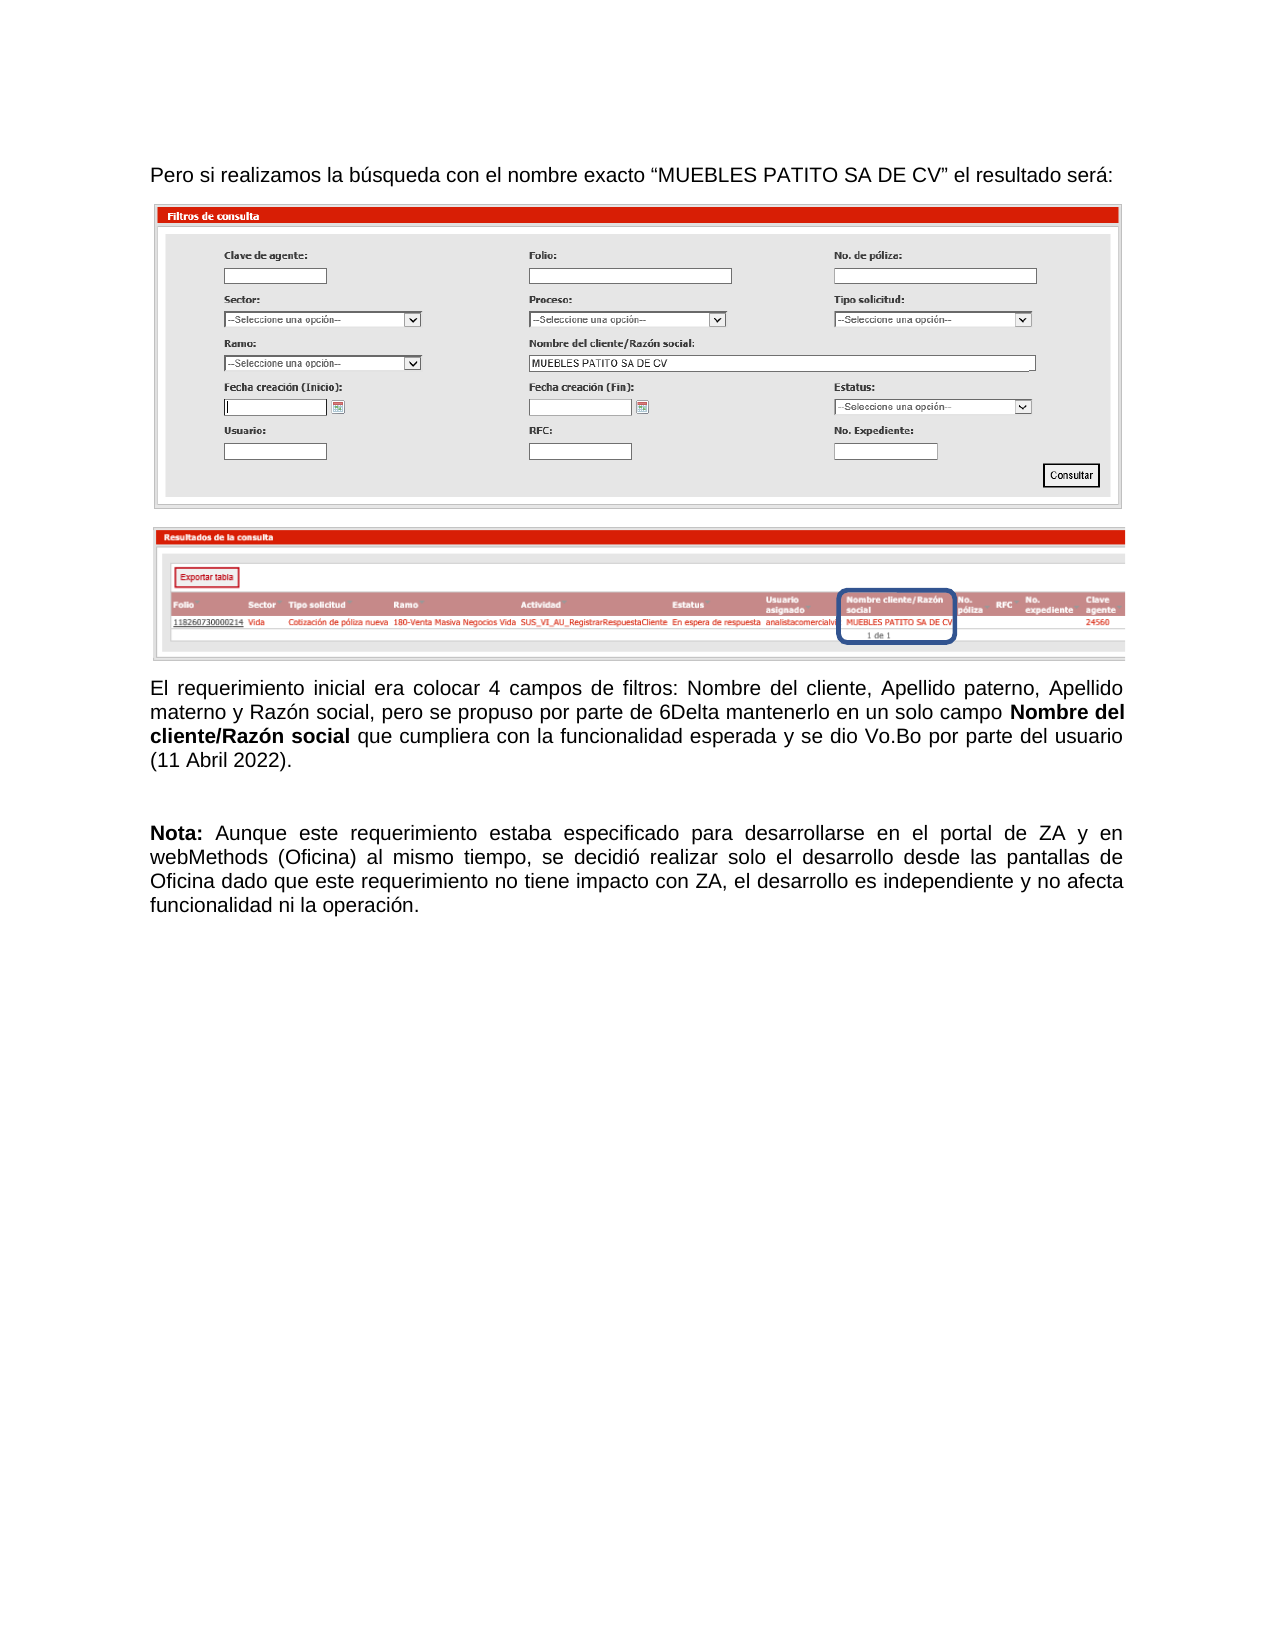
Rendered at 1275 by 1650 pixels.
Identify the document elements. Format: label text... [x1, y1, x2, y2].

text El requerimiento inicial era colocar 4 campos de filtros: Nombre del cliente, Apellido paterno, Apellido materno y Razón social, pero se propuso por parte de 6Delta mantenerlo en un solo campo Nombre del cliente/Razón social que cumpliera con la funcionalidad esperada y se dio Vo.Bo por parte del usuario (11 Abril 2022). [150, 676, 1125, 772]
text Nota: Aunque este requerimiento estaba especificado para desarrollarse en el portal de ZA y en webMethods (Oficina) al mismo tiempo, se decidió realizar solo el desarrollo desde las pantallas de Oficina dado que este requerimiento no tiene impacto con ZA, el desarrollo es independiente y no afecta funcionalidad ni la operación. [150, 821, 1125, 917]
picture [150, 524, 1125, 664]
picture [150, 198, 1125, 512]
text Pero si realizamos la búsqueda con el nombre exacto “MUEBLES PATITO SA DE CV” el resultado será: [150, 162, 1125, 186]
